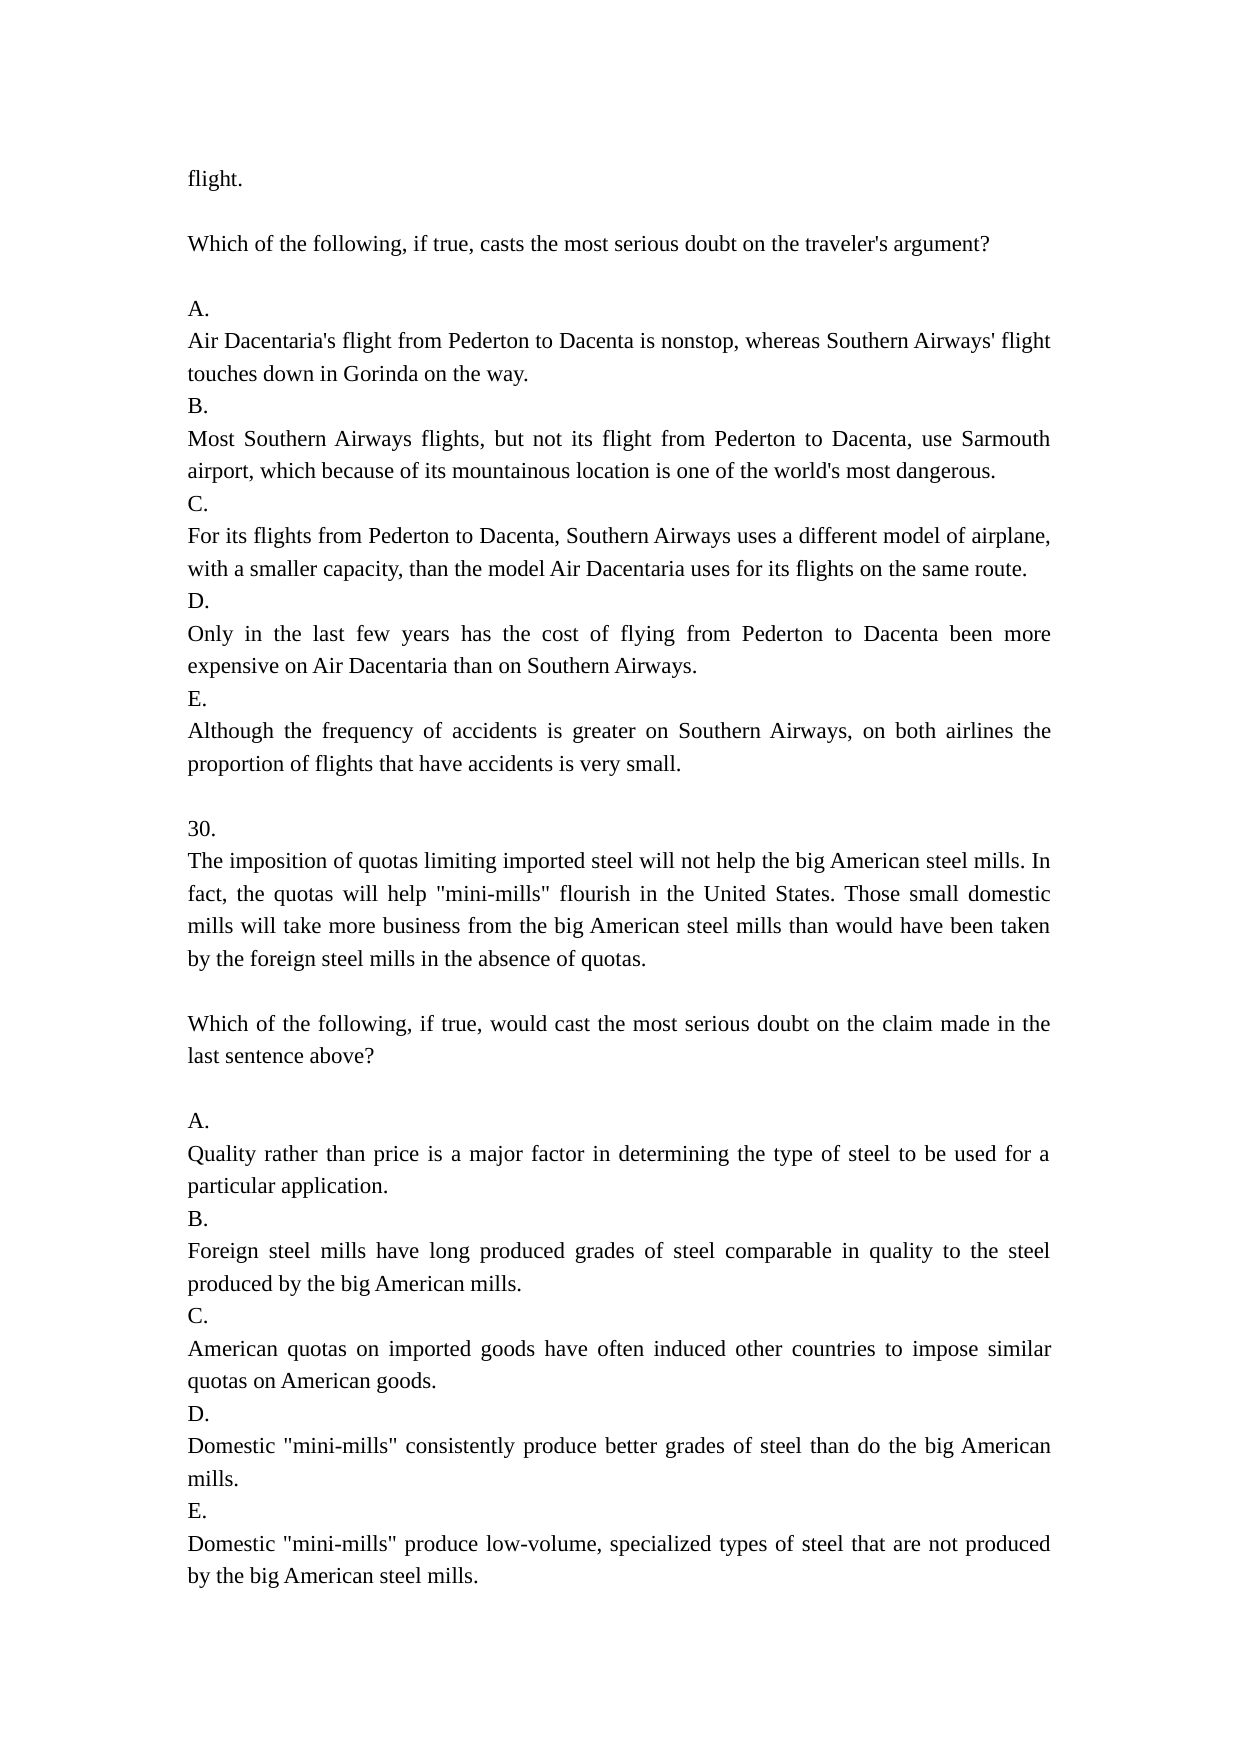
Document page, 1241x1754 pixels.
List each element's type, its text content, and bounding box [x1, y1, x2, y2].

text C. [187, 1299, 1053, 1332]
text Domestic "mini-mills" produce low-volume, specialized types of steel that are not produced by the big American steel mills. [187, 1527, 1053, 1592]
text 30. [187, 812, 1053, 844]
text B. [187, 389, 1053, 422]
text B. [187, 1202, 1053, 1234]
text Only in the last few years has the cost of flying from Pederton to Dacenta been more expensive on Air Dacentaria than on Southern Airways. [187, 617, 1053, 682]
text Which of the following, if true, casts the most serious doubt on the traveler's argument? [187, 227, 1053, 259]
text C. [187, 487, 1053, 519]
text A. [187, 292, 1053, 324]
text The imposition of quotas limiting imported steel will not help the big American steel mills. In fact, the quotas will help "mini-mills" flourish in the United States. Those small domestic mills will take more business from the big American steel mills than would have been taken by the foreign steel mills in the absence of quotas. [187, 844, 1053, 974]
text Although the frequency of accidents is greater on Southern Airways, on both airlines the proportion of flights that have accidents is very small. [187, 714, 1053, 779]
text E. [187, 682, 1053, 714]
text A. [187, 1104, 1053, 1137]
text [187, 162, 1053, 194]
text Foreign steel mills have long produced grades of steel comparable in quality to the steel produced by the big American mills. [187, 1234, 1053, 1299]
text D. [187, 1397, 1053, 1429]
text Quality rather than price is a major factor in determining the type of steel to be used for a particular application. [187, 1137, 1053, 1202]
text E. [187, 1494, 1053, 1527]
text For its flights from Pederton to Dacenta, Southern Airways uses a different model of airplane, with a smaller capacity, than the model Air Dacentaria uses for its flights on the same route. [187, 519, 1053, 584]
text Air Dacentaria's flight from Pederton to Dacenta is nonstop, whereas Southern Airways' flight touches down in Gorinda on the way. [187, 324, 1053, 389]
text D. [187, 584, 1053, 617]
text American quotas on imported goods have often induced other countries to impose similar quotas on American goods. [187, 1332, 1053, 1397]
text Which of the following, if true, would cast the most serious doubt on the claim made in the last sentence above? [187, 1007, 1053, 1072]
text Most Southern Airways flights, but not its flight from Pederton to Dacenta, use Sarmouth airport, which because of its mountainous location is one of the world's most dangerous. [187, 422, 1053, 487]
text Domestic "mini-mills" consistently produce better grades of steel than do the big American mills. [187, 1429, 1053, 1494]
